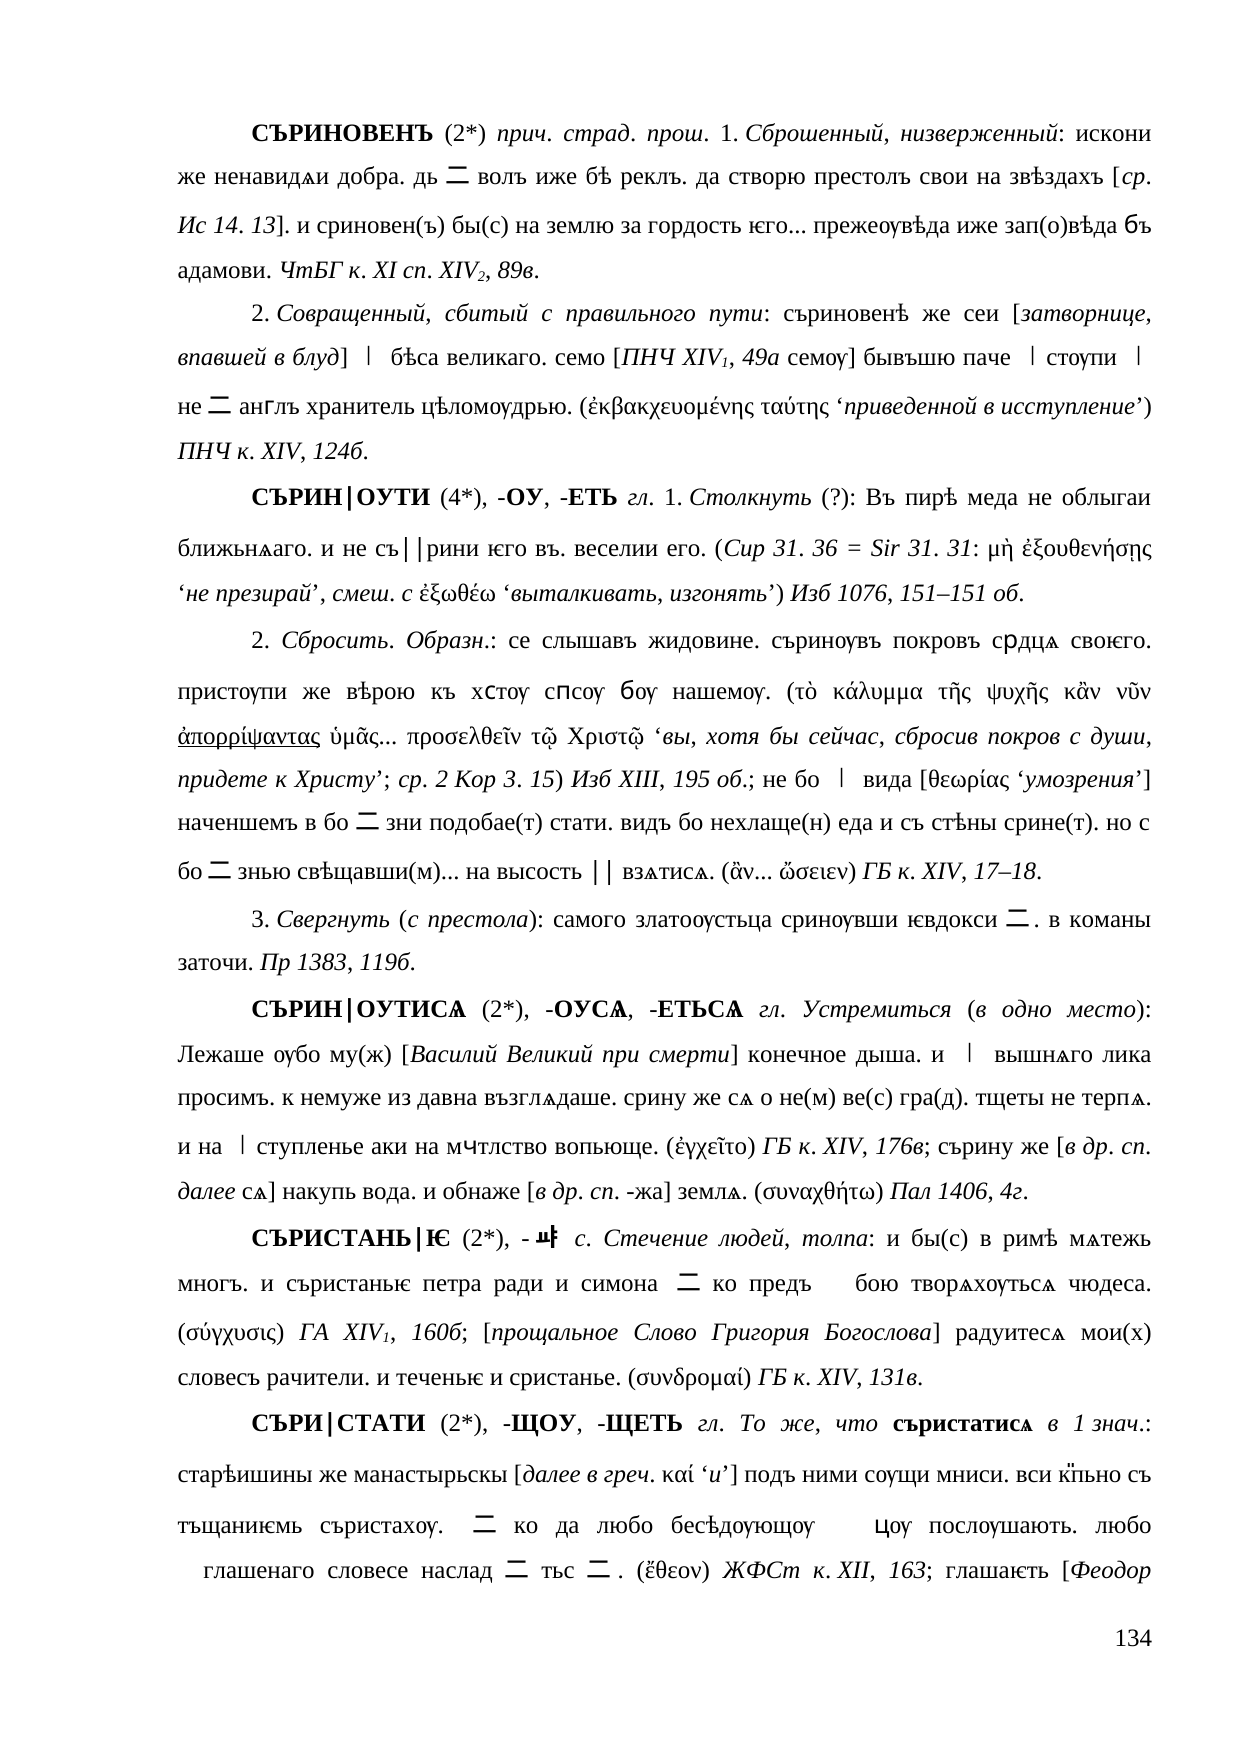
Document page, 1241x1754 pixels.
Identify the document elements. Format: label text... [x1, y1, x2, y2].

text сърин|ОУтИ (4*), -ОУ, -еть гл. 1. Столкнуть (?): Въ пирѣ меда не облыгаи ближьнѧаго. и не съ||рини ѥго въ. веселии его. (Сир 31. 36 = Sir 31. 31: μὴ ἐξουθενήσῃς ‘не презирай’, смеш. с ἐξωθέω ‘выталкивать, изгонять’) Изб 1076, 151–151 об. [177, 479, 1152, 607]
text сърИСТань|ѥ (2*), -ㆇ с. Стечение людей, толпа: и бы(с) в римѣ мѧтежь многъ. и съристаньѥ петра ради и симона ㆓ко предъ ㆏бою творѧхѹтьсѧ чюдеса. (σύγχυσις) ГА XIV1, 160б; [прощальное Слово Григория Богослова] радуитесѧ мои(х) словесъ рачители. и теченьѥ и сристанье. (συνδρομαί) ГБ к. XIV, 131в. [177, 1219, 1152, 1391]
text съриН|ОУтИСѦ (2*), -ОУcѦ, -етьcѦ гл. Устремиться (в одно место): Лежаше ѹбо му(ж) [Василий Великий при смерти] конечное дыша. и ㆐ вышнѧго лика просимъ. к немуже из давна възглѧдаше. срину же сѧ о не(м) ве(с) гра(д). тщеты не терпѧ. и на ㆐ступленье аки на мчтлство вопьюще. (ἐγχεῖτο) ГБ к. XIV, 176в; сърину же [в др. сп. далее сѧ] накупь вода. и обнаже [в др. сп. -жа] землѧ. (συναχθήτω) Пал 1406, 4г. [177, 990, 1152, 1205]
text 2. Сбросить. Образн.: се слышавъ жидовине. съринѹвъ покровъ срдцѧ своѥго. пристѹпи же вѣрою къ хстѹ спсѹ бѹ нашемѹ. (τὸ κάλυμμα τῆς ψυχῆς κἂν νῦν ἀπορρίψαντας ὑμᾶς... προσελθεῖν τῷ Χριστῷ ‘вы, хотя бы сейчас, сбросив покров с души, придете к Христу’; ср. 2 Кор 3. 15) Изб XIII, 195 об.; не бо ㆐ вида [θεωρίας ‘умозрения’] наченшемъ в бо㆓зни подобае(т) стати. видъ бо нехлаще(н) еда и съ стѣны срине(т). но с бо㆓знью свѣщавши(м)... на высость || взѧтисѧ. (ἂν... ὤσειεν) ГБ к. XIV, 17–18. [177, 622, 1152, 887]
text съриновенъ (2*) прич. страд. прош. 1. Сброшенный, низверженный: искони же ненавидѧи добра. дь㆓волъ иже бѣ реклъ. да створю престолъ свои на звѣздахъ [ср. Ис 14. 13]. и сриновен(ъ) бы(с) на землю за гордость ѥго... прежеѹвѣда иже зап(о)вѣда бъ адамови. ЧтБГ к. XI сп. XIV2, 89в. [177, 118, 1152, 284]
text 2. Совращенный, сбитый с правильного пути: съриновенѣ же сеи [затворнице, впавшей в блуд] ㆐ бѣса великаго. семо [ПНЧ XIV1, 49а семѹ] бывъшю паче ㆐стѹпи ㆐ не㆓ англъ хранитель цѣломѹдрью. (ἐκβακχευομένης ταύτης ‘приведенной в исступление’) ПНЧ к. XIV, 124б. [177, 298, 1152, 464]
text 3. Свергнуть (с престола): самого златоѹстьца сринѹвши ѥвдокси㆓. в команы заточи. Пр 1383, 119б. [177, 904, 1152, 976]
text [177, 1405, 1152, 1584]
